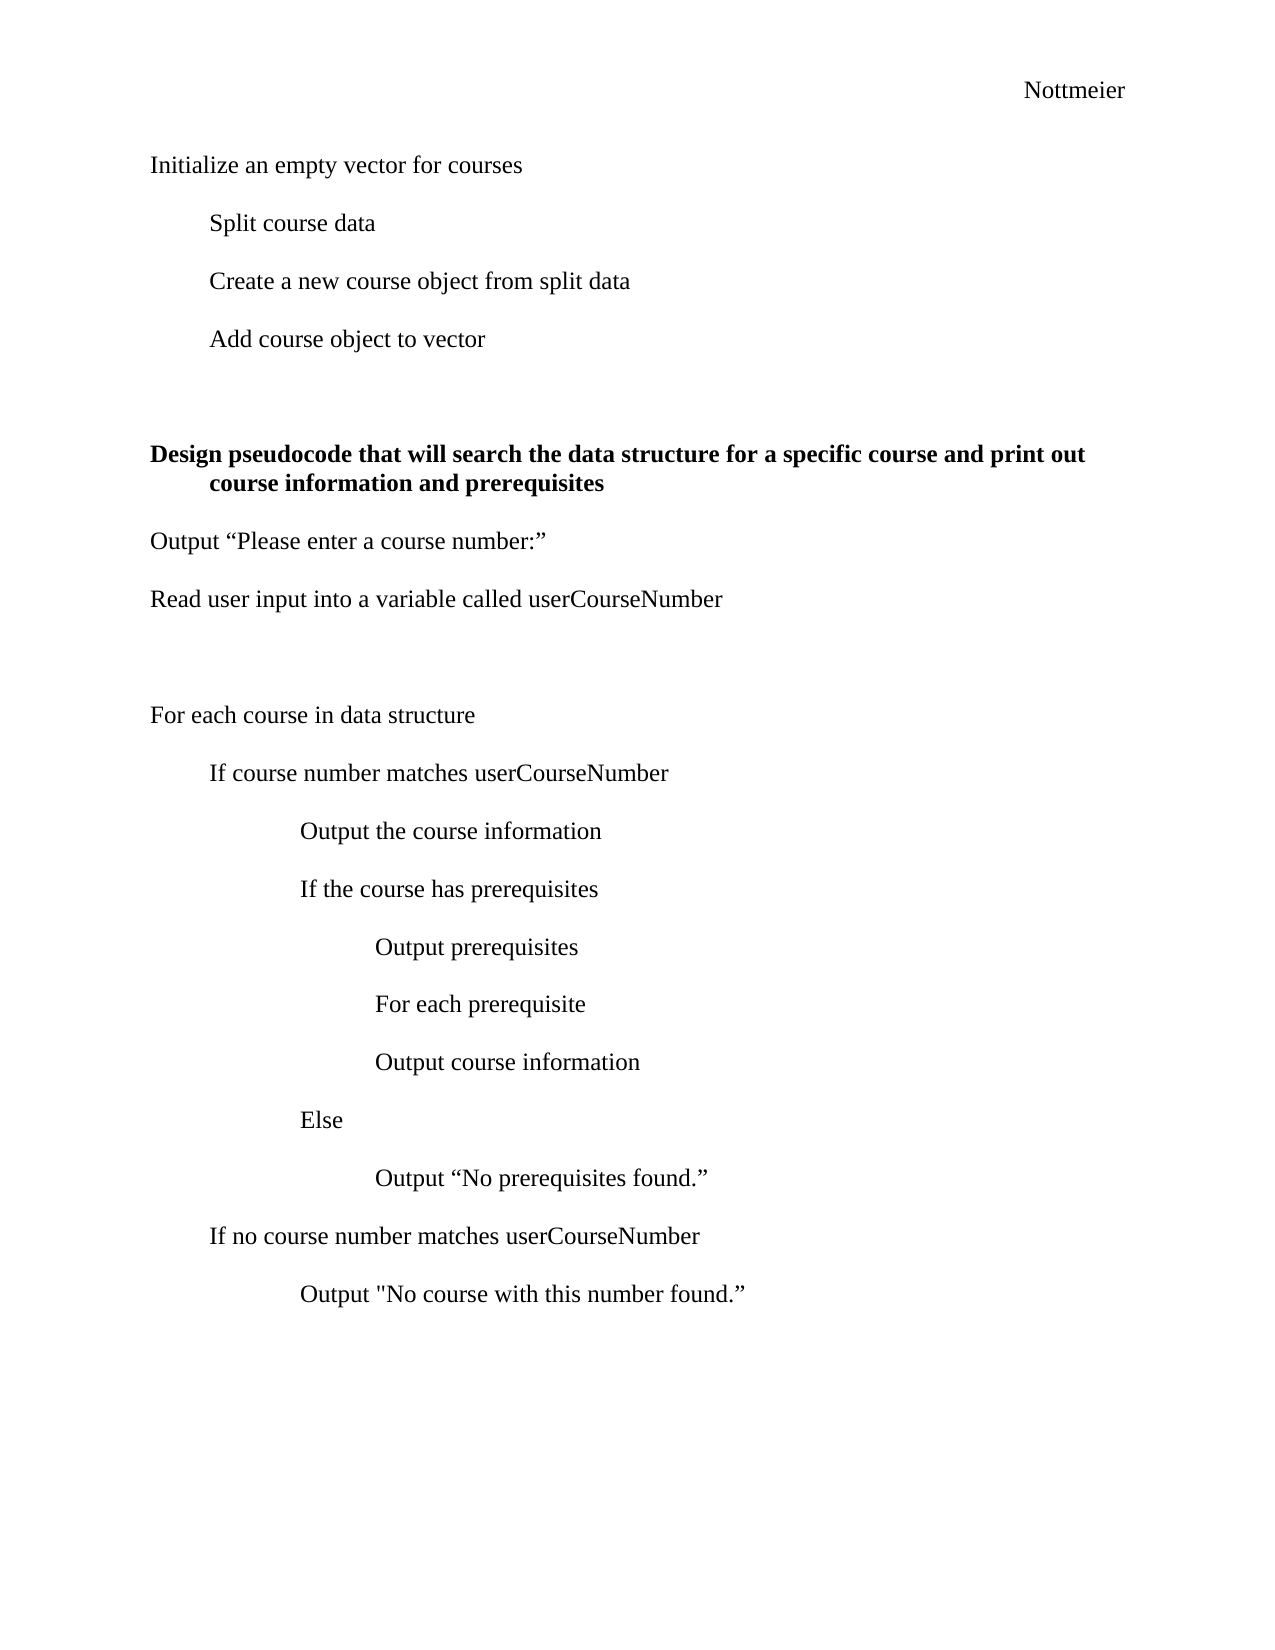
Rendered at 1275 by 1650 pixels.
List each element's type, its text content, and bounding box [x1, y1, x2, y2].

text For each course in data structure [150, 700, 1125, 729]
text Output “Please enter a course number:” [150, 526, 1125, 555]
text Split course data [150, 208, 1125, 237]
text Design pseudocode that will search the data structure for a specific course and print out course information and prerequisites [150, 439, 1125, 497]
text Add course object to vector [150, 324, 1125, 352]
text Output course information [150, 1047, 1125, 1076]
text If course number matches userCourseNumber [150, 758, 1125, 787]
text If no course number matches userCourseNumber [150, 1221, 1125, 1250]
text For each prerequisite [150, 989, 1125, 1018]
text Create a new course object from split data [150, 266, 1125, 294]
text If the course has prerequisites [150, 874, 1125, 902]
text Output prerequisites [150, 932, 1125, 960]
text Read user input into a variable called userCourseNumber [150, 584, 1125, 613]
text Output "No course with this number found.” [150, 1279, 1125, 1308]
text Initialize an empty vector for courses [150, 150, 1125, 179]
text Output “No prerequisites found.” [150, 1163, 1125, 1192]
text Else [150, 1105, 1125, 1134]
text Output the course information [150, 816, 1125, 844]
